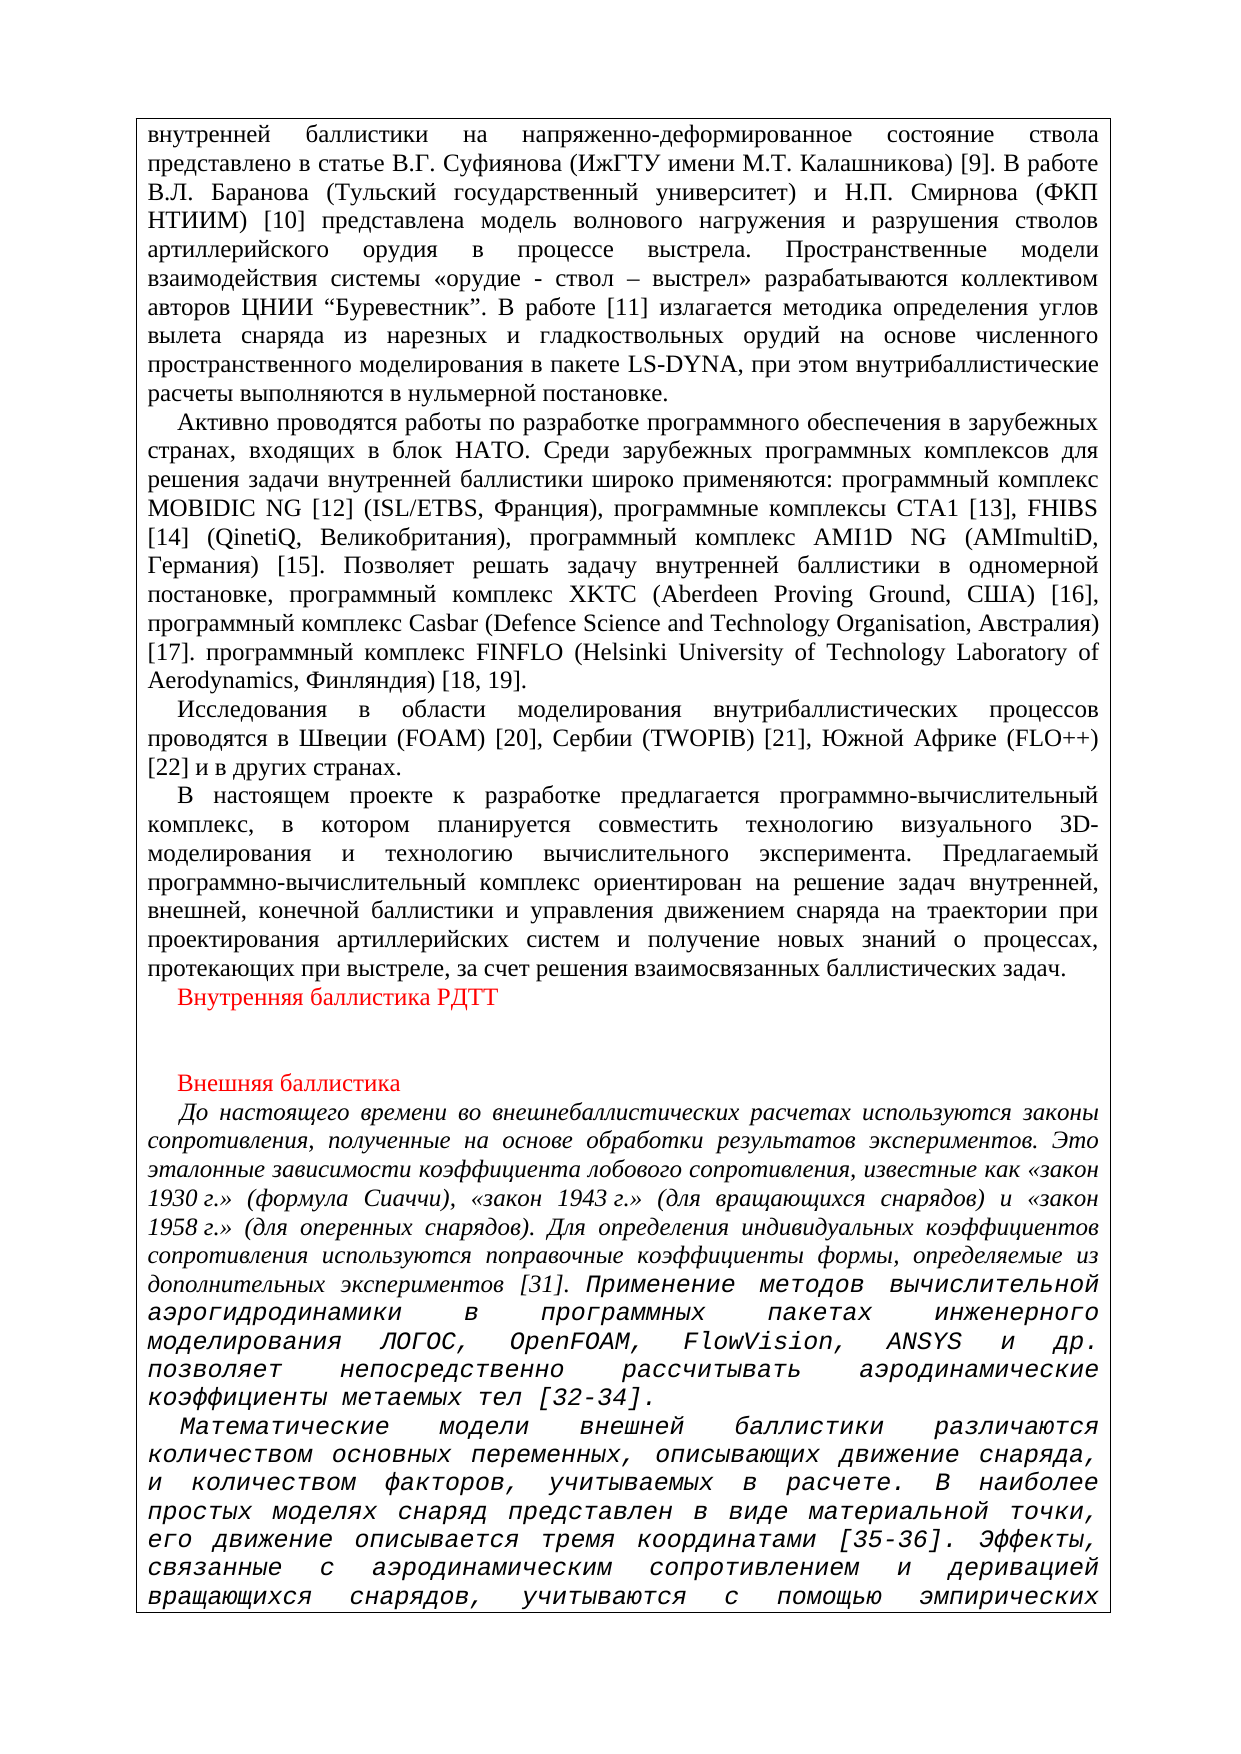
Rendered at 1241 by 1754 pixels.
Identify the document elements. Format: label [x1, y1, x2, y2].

table_header [137, 119, 1110, 1612]
